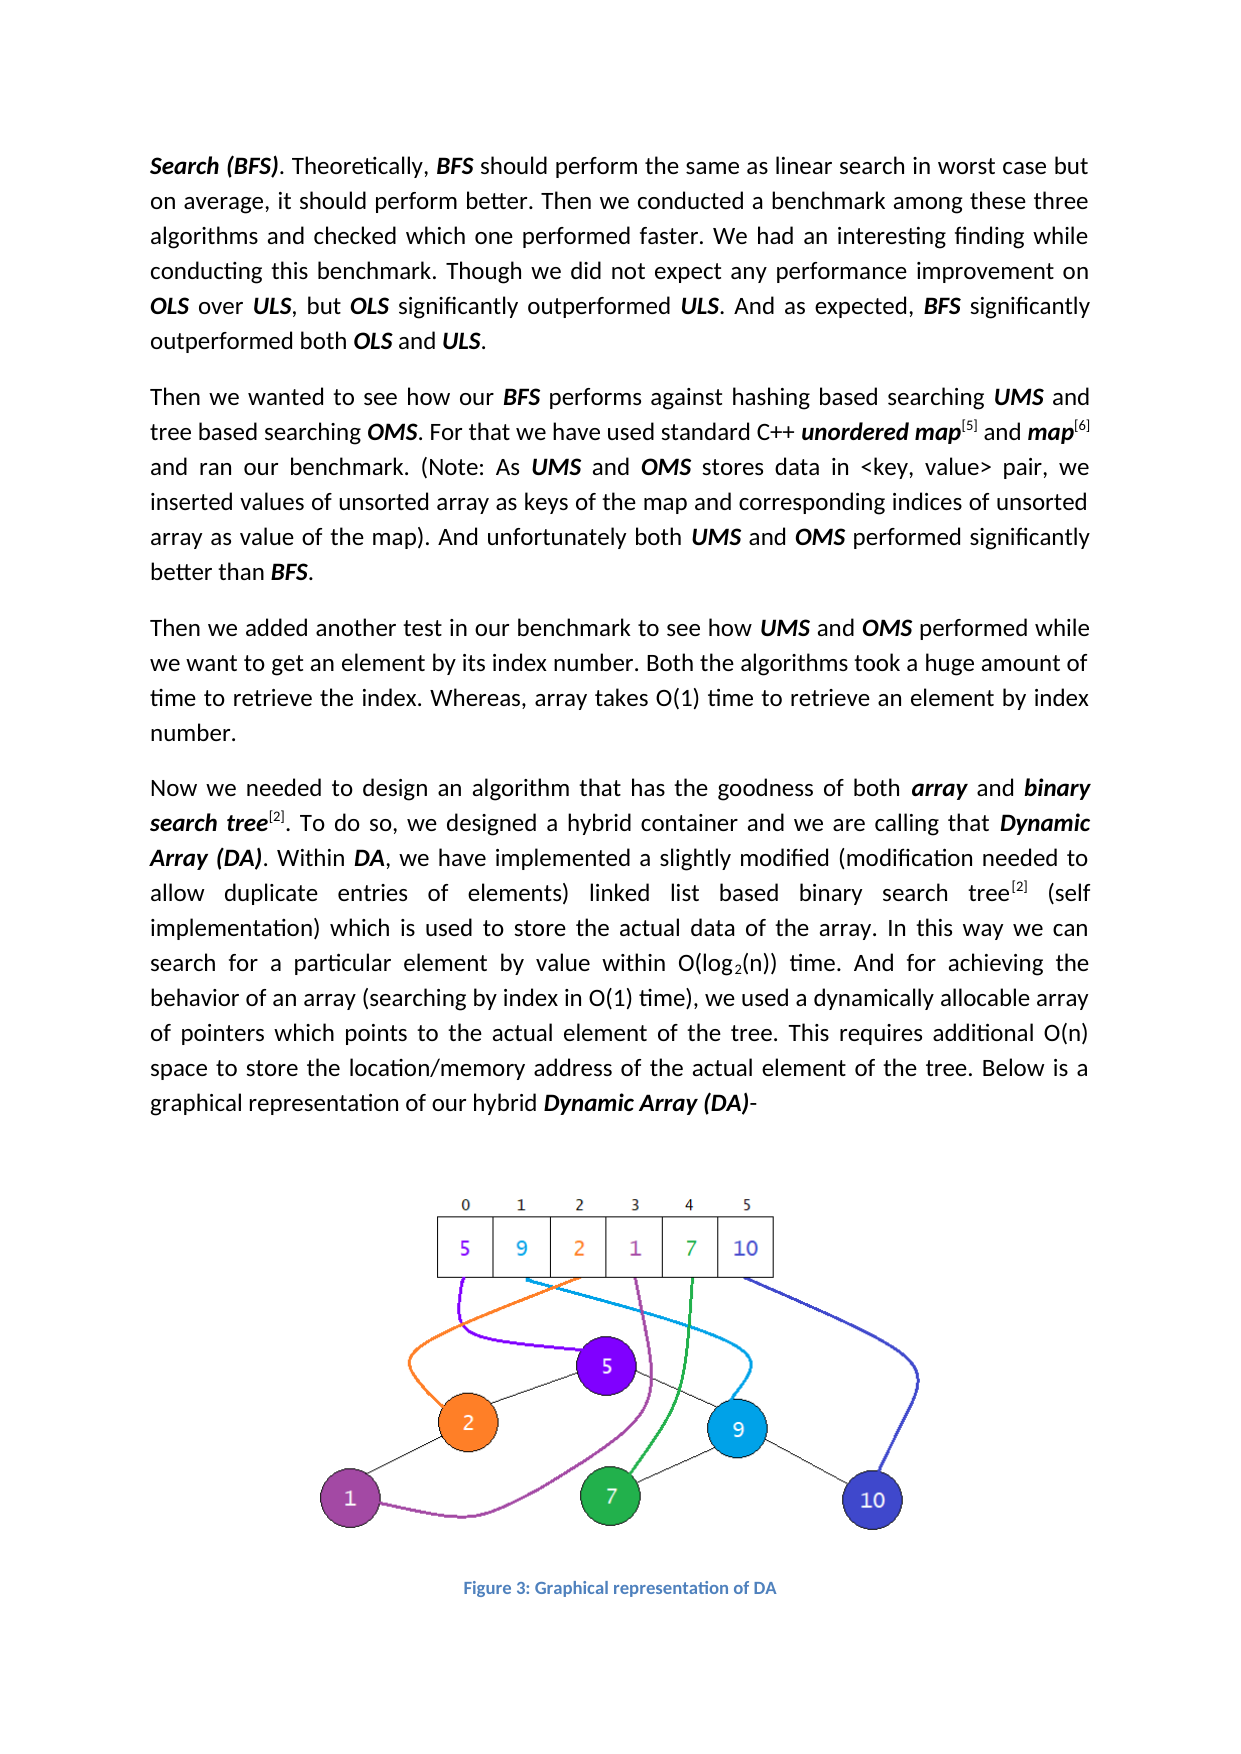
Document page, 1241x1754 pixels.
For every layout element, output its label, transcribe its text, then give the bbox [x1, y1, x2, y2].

picture [302, 1171, 938, 1552]
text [150, 150, 1090, 356]
text Then we added another test in our benchmark to see how UMS and OMS performed while we want to get an element by its index number. Both the algorithms took a huge amount of time to retrieve the index. Whereas, array takes O(1) time to retrieve an element by index number. [150, 612, 1090, 747]
text Then we wanted to see how our BFS performs against hashing based searching UMS and tree based searching OMS. For that we have used standard C++ unordered map[5] and map[6] and ran our benchmark. (Note: As UMS and OMS stores data in <key, value> pair, we inserted values of unsorted array as keys of the map and corresponding indices of unsorted array as value of the map). And unfortunately both UMS and OMS performed significantly better than BFS. [150, 381, 1090, 586]
text Now we needed to design an algorithm that has the goodness of both array and binary search tree[2]. To do so, we designed a hybrid container and we are calling that Dynamic Array (DA). Within DA, we have implemented a slightly modified (modification needed to allow duplicate entries of elements) linked list based binary search tree[2] (self implementation) which is used to store the actual data of the array. In this way we can search for a particular element by value within O(log2(n)) time. And for achieving the behavior of an array (searching by index in O(1) time), we used a dynamically allocable array of pointers which points to the actual element of the tree. This requires additional O(n) space to store the location/memory address of the actual element of the tree. Below is a graphical representation of our hybrid Dynamic Array (DA)- [150, 772, 1090, 1118]
